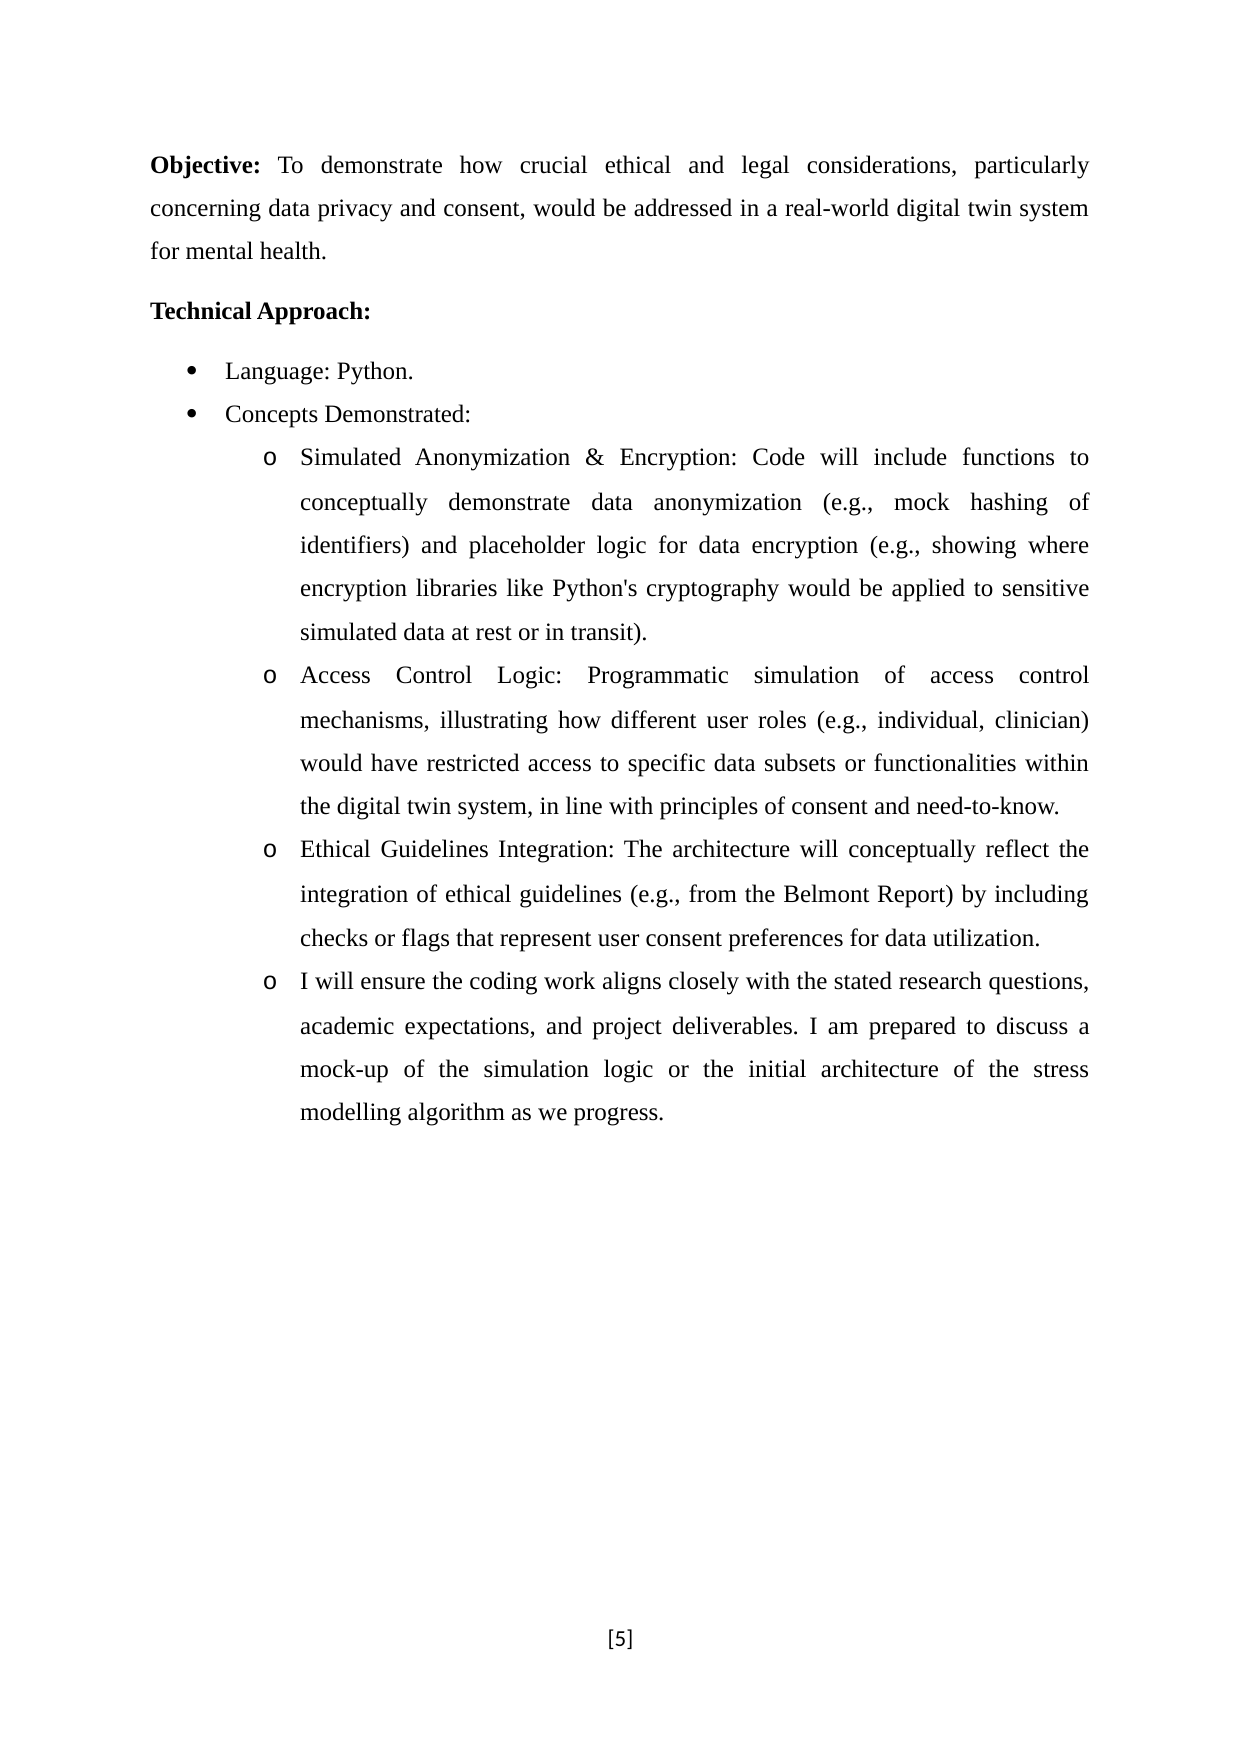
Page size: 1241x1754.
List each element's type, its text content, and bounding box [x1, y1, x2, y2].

text Objective: To demonstrate how crucial ethical and legal considerations, particularly concerning data privacy and consent, would be addressed in a real-world digital twin system for mental health. [150, 150, 1090, 265]
text Technical Approach: [150, 296, 1090, 325]
list Language: Python. [187, 356, 1090, 384]
list I will ensure the coding work aligns closely with the stated research questions, academic expectations, and project deliverables. I am prepared to discuss a mock-up of the simulation logic or the initial architecture of the stress modelling algorithm as we progress. [262, 966, 1090, 1126]
list Concepts Demonstrated: [187, 399, 1090, 428]
list Access Control Logic: Programmatic simulation of access control mechanisms, illustrating how different user roles (e.g., individual, clinician) would have restricted access to specific data subsets or functionalities within the digital twin system, in line with principles of consent and need-to-know. [262, 660, 1090, 820]
list Simulated Anonymization & Encryption: Code will include functions to conceptually demonstrate data anonymization (e.g., mock hashing of identifiers) and placeholder logic for data encryption (e.g., showing where encryption libraries like Python's cryptography would be applied to sensitive simulated data at rest or in transit). [262, 442, 1090, 645]
list Ethical Guidelines Integration: The architecture will conceptually reflect the integration of ethical guidelines (e.g., from the Belmont Report) by including checks or flags that represent user consent preferences for data utilization. [262, 834, 1090, 951]
